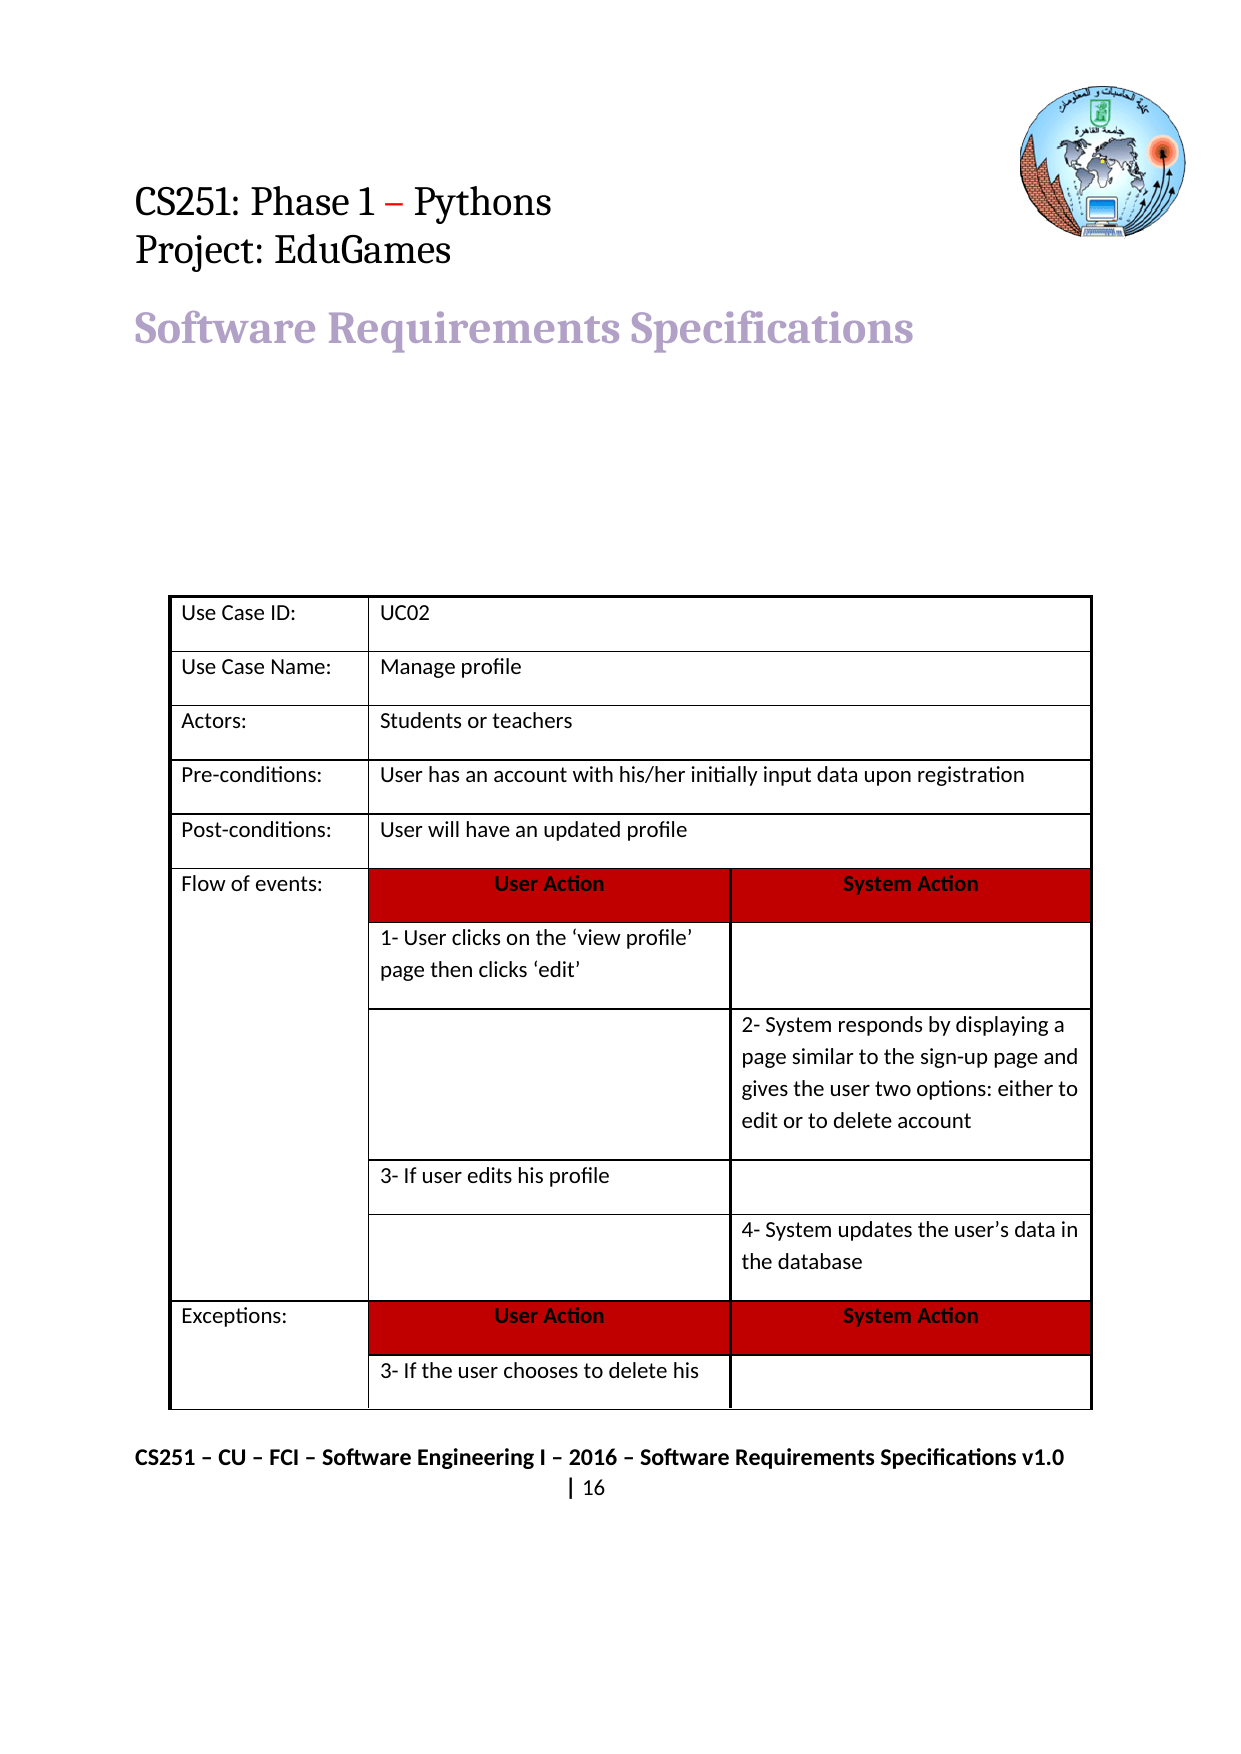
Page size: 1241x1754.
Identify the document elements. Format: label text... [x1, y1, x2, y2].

table_cell [369, 1010, 729, 1159]
table_cell [732, 1161, 1090, 1213]
table_cell Manage profile [369, 652, 1090, 705]
table_cell User has an account with his/her initially input data upon registration [369, 761, 1090, 813]
table_cell User Action [369, 869, 729, 922]
table_cell Exceptions: [172, 1302, 368, 1408]
table_cell 3- If user edits his profile [369, 1161, 729, 1213]
table_cell User will have an updated profile [369, 815, 1090, 868]
table_cell Actors: [172, 706, 368, 759]
table_cell [732, 923, 1090, 1008]
table_cell [369, 1215, 729, 1300]
table_cell 1- User clicks on the ‘view profile’ page then clicks ‘edit’ [369, 923, 729, 1008]
table_cell Post-conditions: [172, 815, 368, 868]
table_cell Flow of events: [172, 869, 368, 1300]
table_cell System Action [732, 1302, 1090, 1354]
table_cell Pre-conditions: [172, 761, 368, 813]
table_cell 2- System responds by displaying a page similar to the sign-up page and gives the user two options: either to edit or to delete account [732, 1010, 1090, 1159]
table_header Use Case ID: [172, 598, 368, 651]
table_cell System Action [732, 869, 1090, 922]
picture [1020, 86, 1187, 242]
table_cell Students or teachers [369, 706, 1090, 759]
table_header UC02 [369, 598, 1090, 651]
table_cell 4- System updates the user’s data in the database [732, 1215, 1090, 1300]
table_cell Use Case Name: [172, 652, 368, 705]
table_cell [732, 1356, 1090, 1408]
table_cell User Action [369, 1302, 729, 1354]
table_cell 3- If the user chooses to delete his account [369, 1356, 729, 1408]
